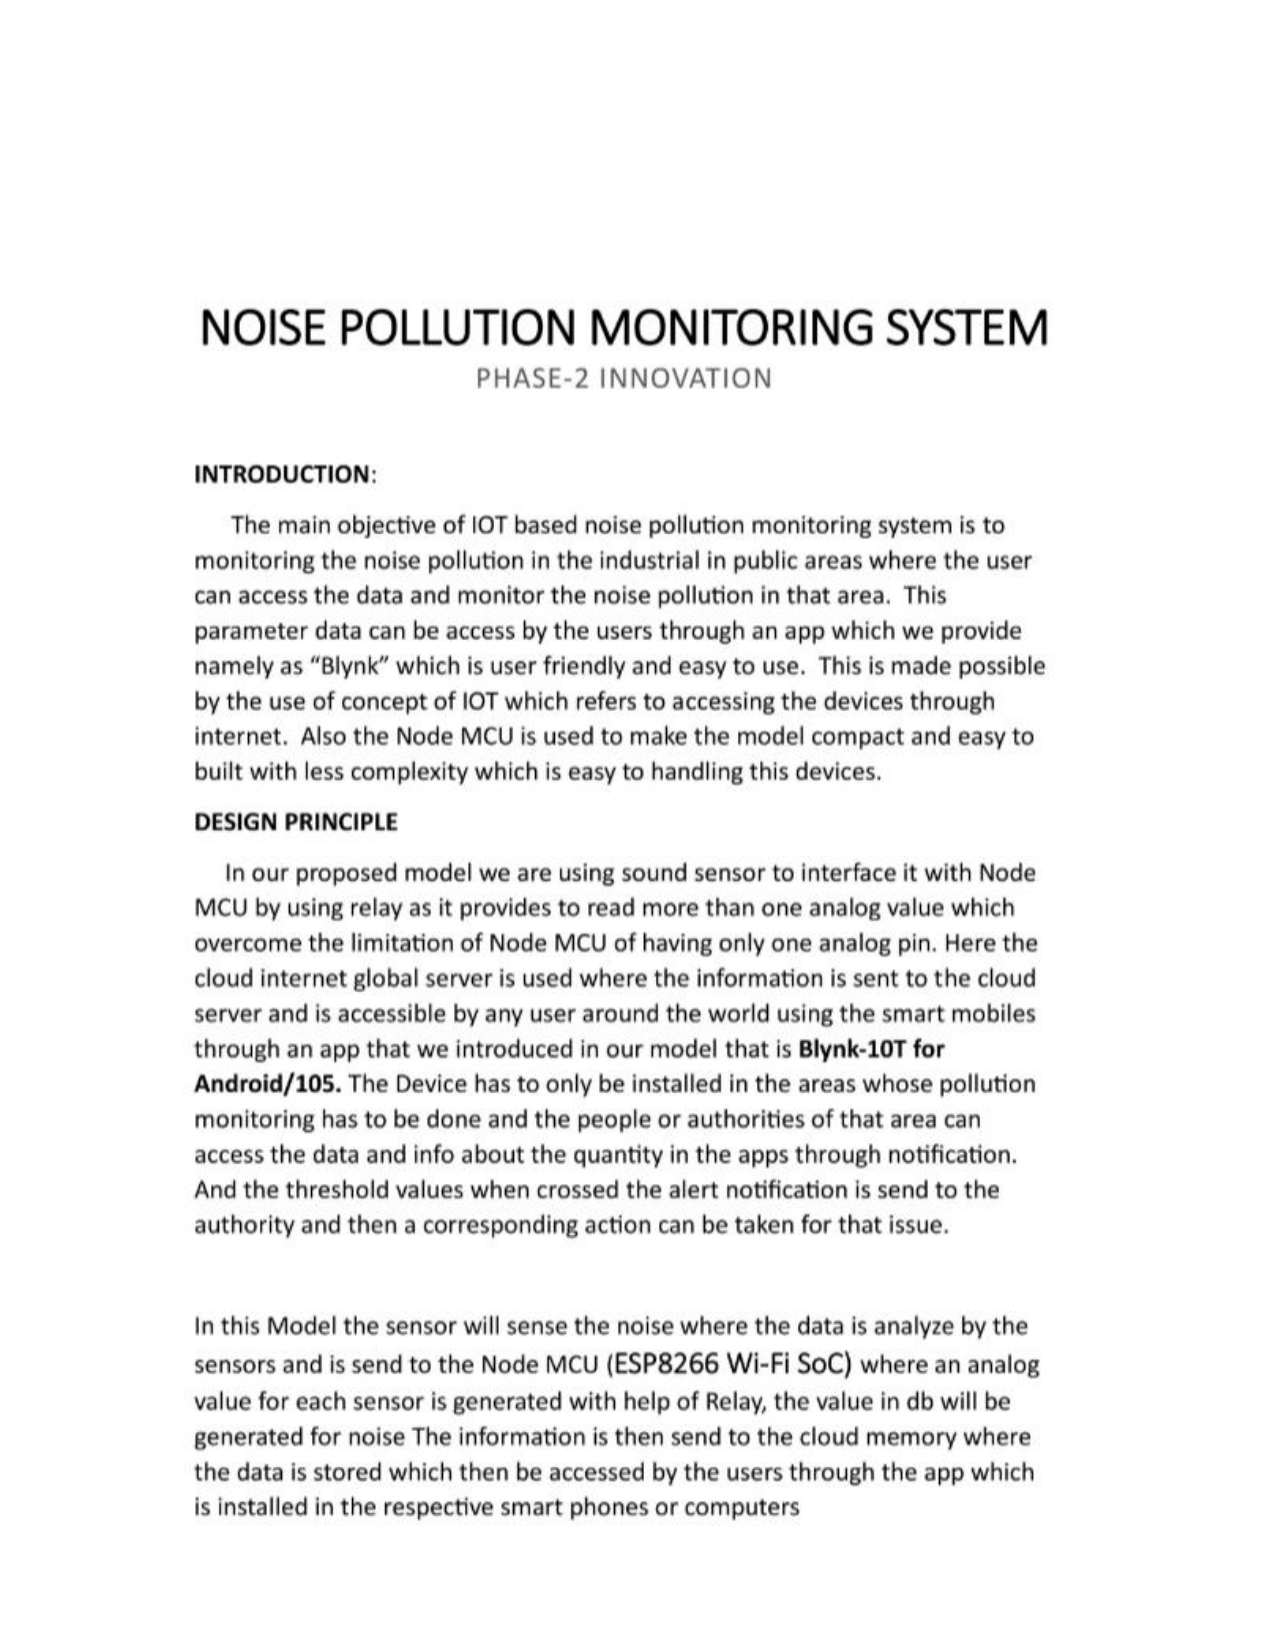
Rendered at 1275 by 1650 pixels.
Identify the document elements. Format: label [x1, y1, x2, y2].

picture [57, 150, 1193, 1592]
